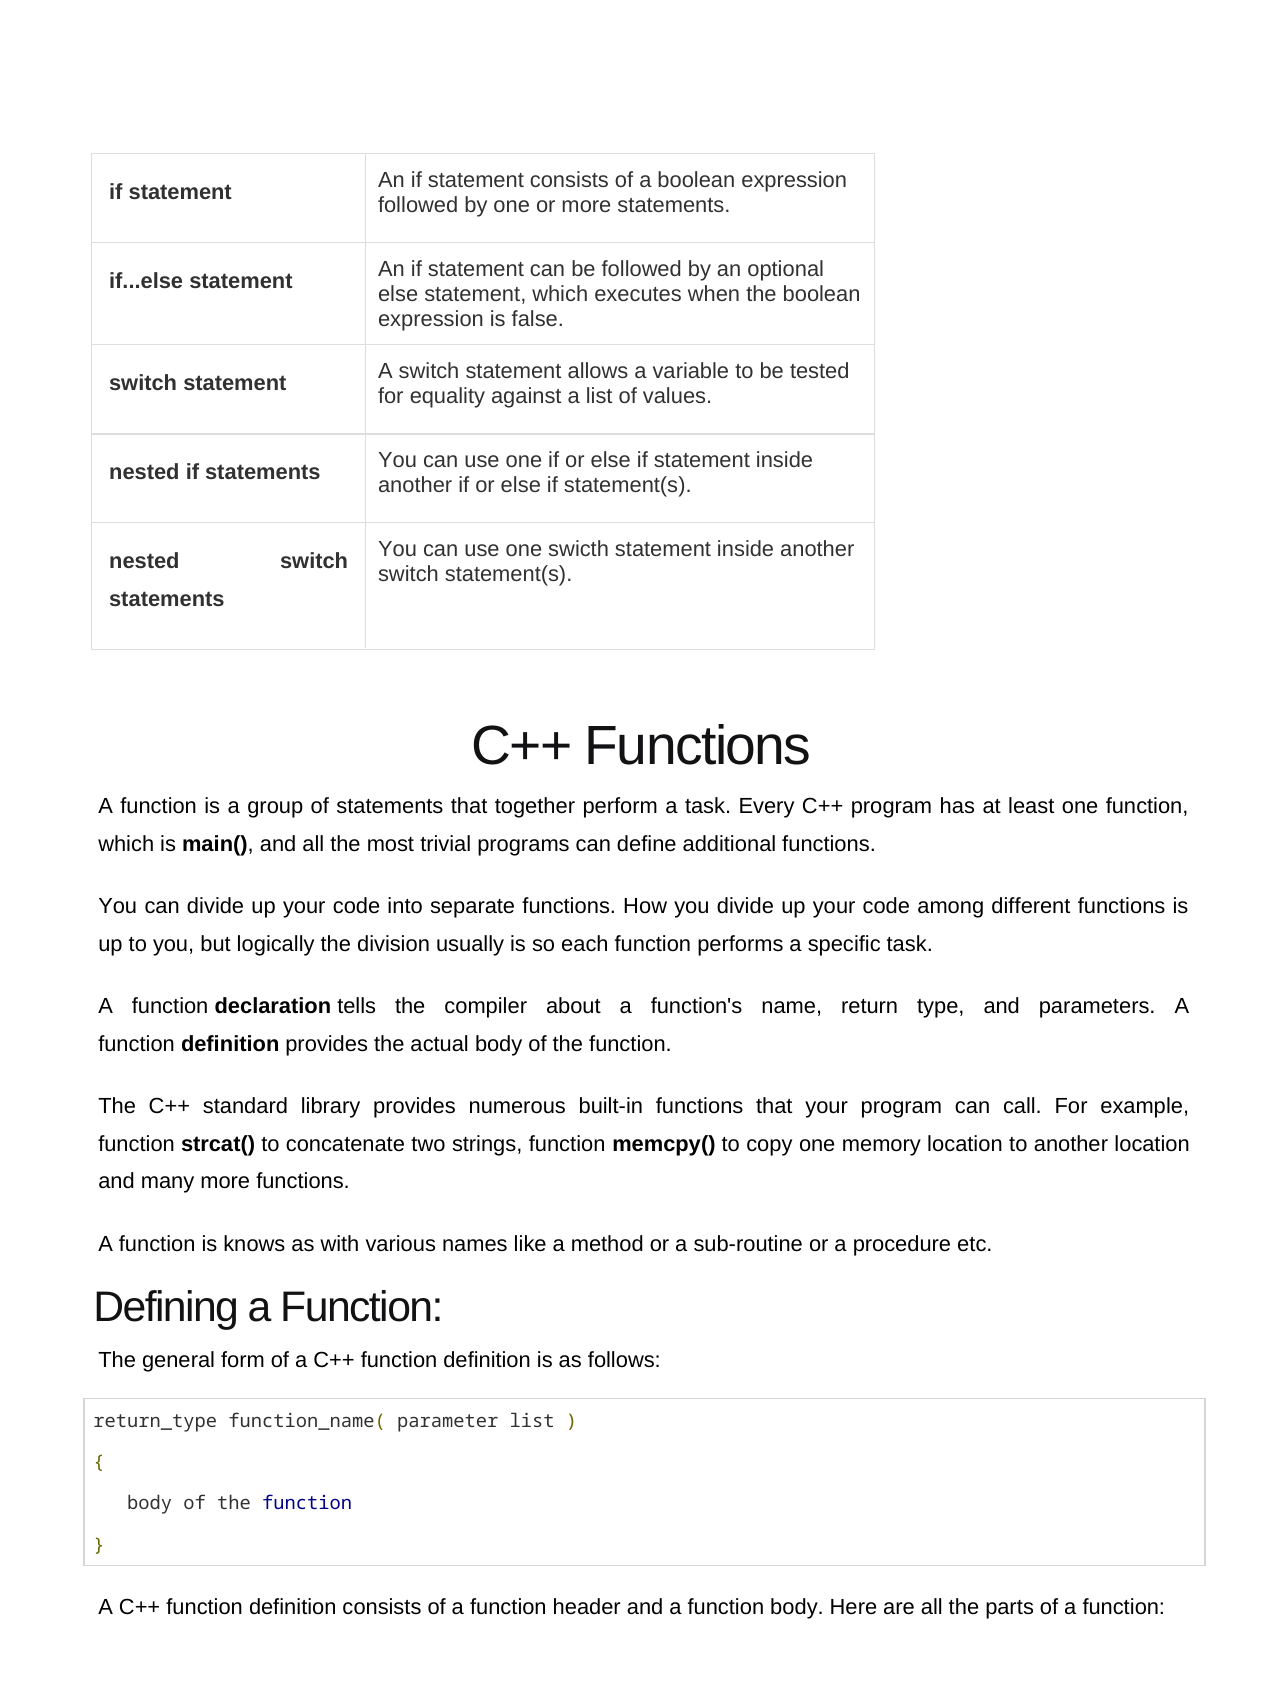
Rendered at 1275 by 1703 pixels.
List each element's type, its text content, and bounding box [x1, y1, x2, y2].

table_cell You can use one swicth statement inside another switch statement(s). [366, 523, 874, 648]
subtitle Defining a Function: [93, 1281, 1191, 1330]
text The general form of a C++ function definition is as follows: [98, 1335, 1191, 1372]
text The C++ standard library provides numerous built-in functions that your program can call. For example, function strcat() to concatenate two strings, function memcpy() to copy one memory location to another location and many more functions. [98, 1081, 1191, 1193]
text } [85, 1521, 1204, 1565]
table_cell if...else statement [92, 243, 365, 344]
table_cell You can use one if or else if statement inside another if or else if statement(s). [366, 435, 874, 522]
text A function is a group of statements that together perform a task. Every C++ program has at least one function, which is main(), and all the most trivial programs can define additional functions. [98, 781, 1191, 856]
text A function declaration tells the compiler about a function's name, return type, and parameters. A function definition provides the actual body of the function. [98, 981, 1191, 1056]
text You can divide up your code into separate functions. How you divide up your code among different functions is up to you, but logically the division usually is so each function performs a specific task. [98, 881, 1191, 956]
text body of the function [85, 1480, 1204, 1515]
text A function is knows as with various names like a method or a sub-routine or a procedure etc. [98, 1218, 1191, 1256]
table_cell An if statement consists of a boolean expression followed by one or more statements. [366, 154, 874, 242]
text { [85, 1439, 1204, 1474]
table_cell A switch statement allows a variable to be tested for equality against a list of values. [366, 345, 874, 433]
text return_type function_name( parameter list ) [85, 1399, 1204, 1433]
table_cell nested switch statements [92, 523, 365, 648]
table_cell nested if statements [92, 435, 365, 522]
subtitle C++ Functions [93, 712, 1191, 776]
text A C++ function definition consists of a function header and a function body. Here are all the parts of a function: [98, 1582, 1191, 1619]
table_cell if statement [92, 154, 365, 242]
table_cell An if statement can be followed by an optional else statement, which executes when the boolean expression is false. [366, 243, 874, 344]
table_cell switch statement [92, 345, 365, 433]
